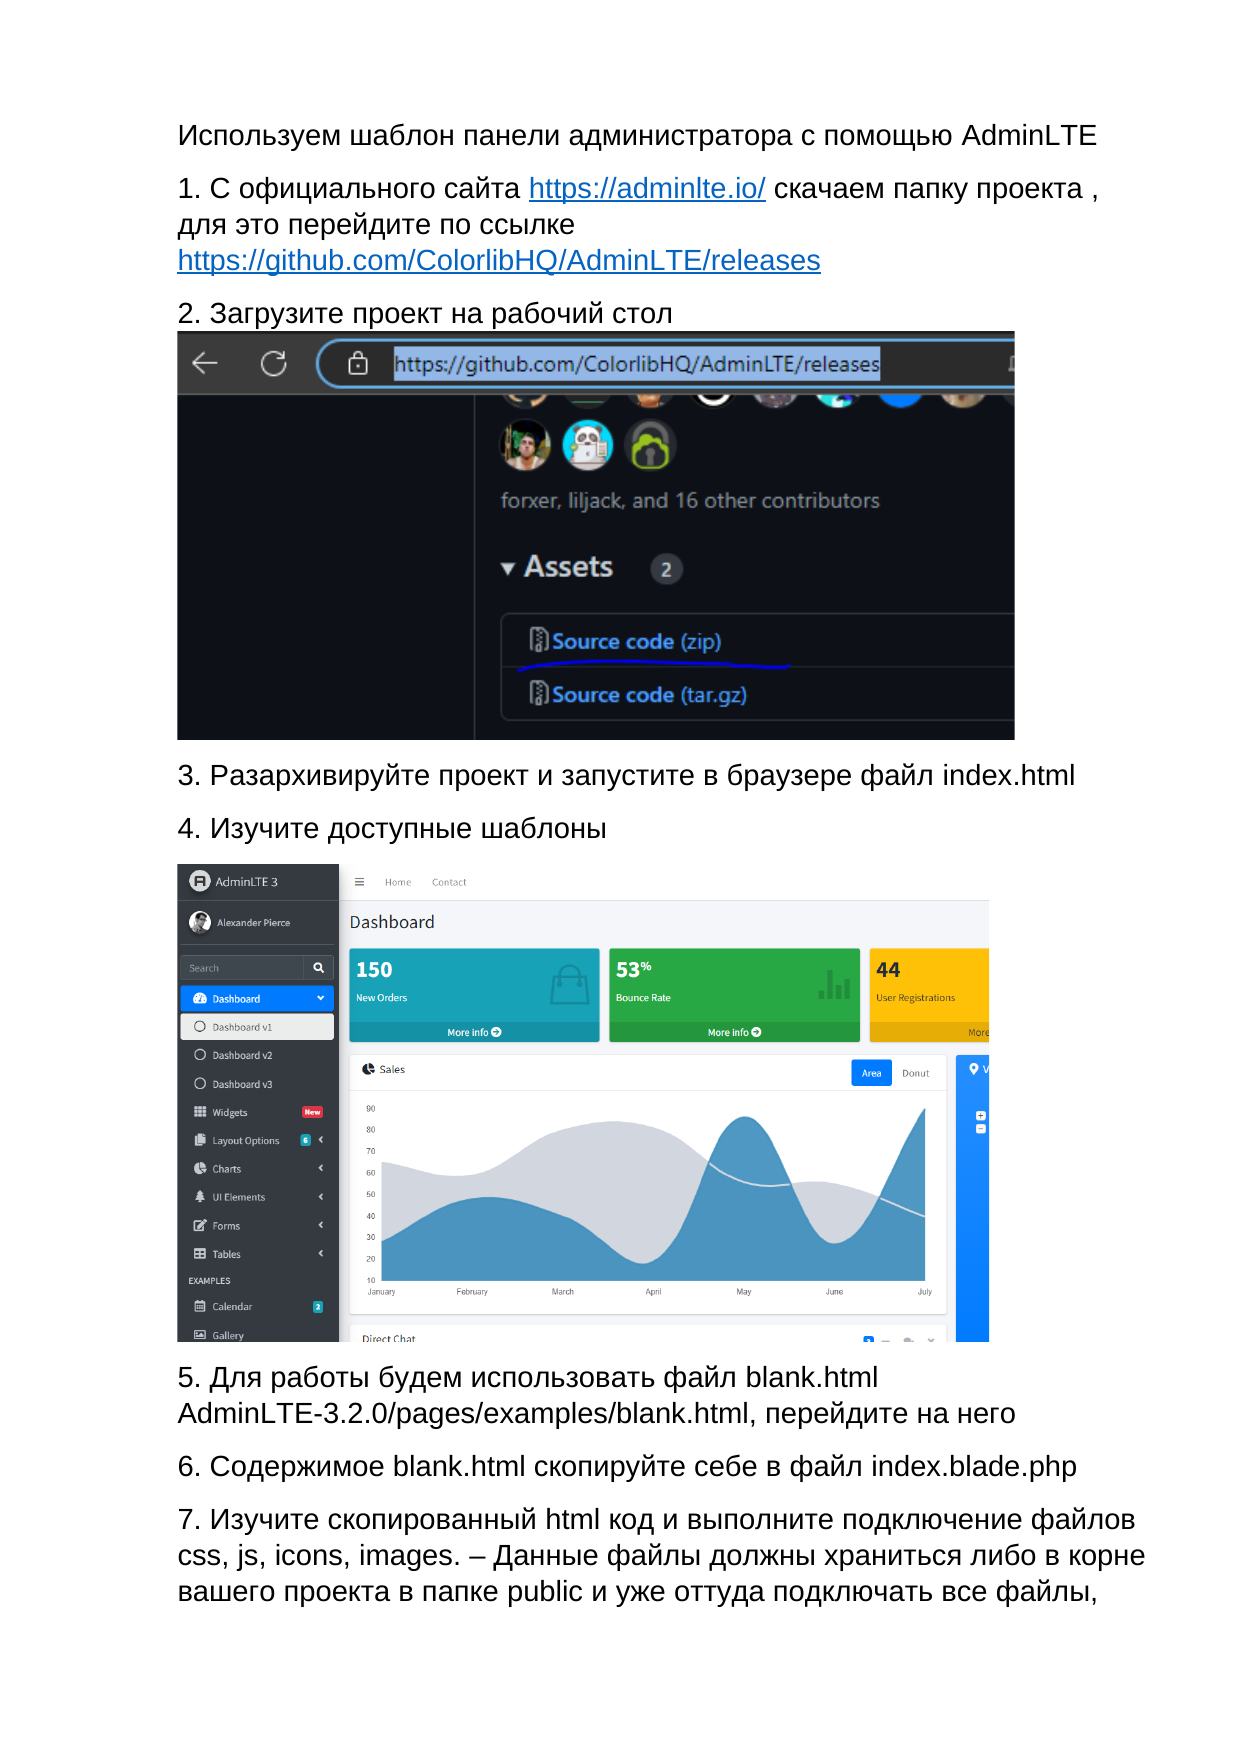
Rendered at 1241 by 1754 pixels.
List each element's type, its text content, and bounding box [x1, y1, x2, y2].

picture [177, 331, 1015, 740]
text 4. Изучите доступные шаблоны [177, 811, 1152, 845]
text 5. Для работы будем использовать файл blank.html AdminLTE-3.2.0/pages/examples/blank.html, перейдите на него [177, 1360, 1152, 1430]
picture [177, 864, 990, 1342]
text 1. С официального сайта https://adminlte.io/ скачаем папку проекта , для это перейдите по ссылке https://github.com/ColorlibHQ/AdminLTE/releases [177, 171, 1152, 277]
text 3. Разархивируйте проект и запустите в браузере файл index.html [177, 758, 1152, 792]
text 6. Содержимое blank.html скопируйте себе в файл index.blade.php [177, 1449, 1152, 1483]
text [177, 1502, 1152, 1608]
text Используем шаблон панели администратора с помощью AdminLTE [177, 118, 1152, 152]
